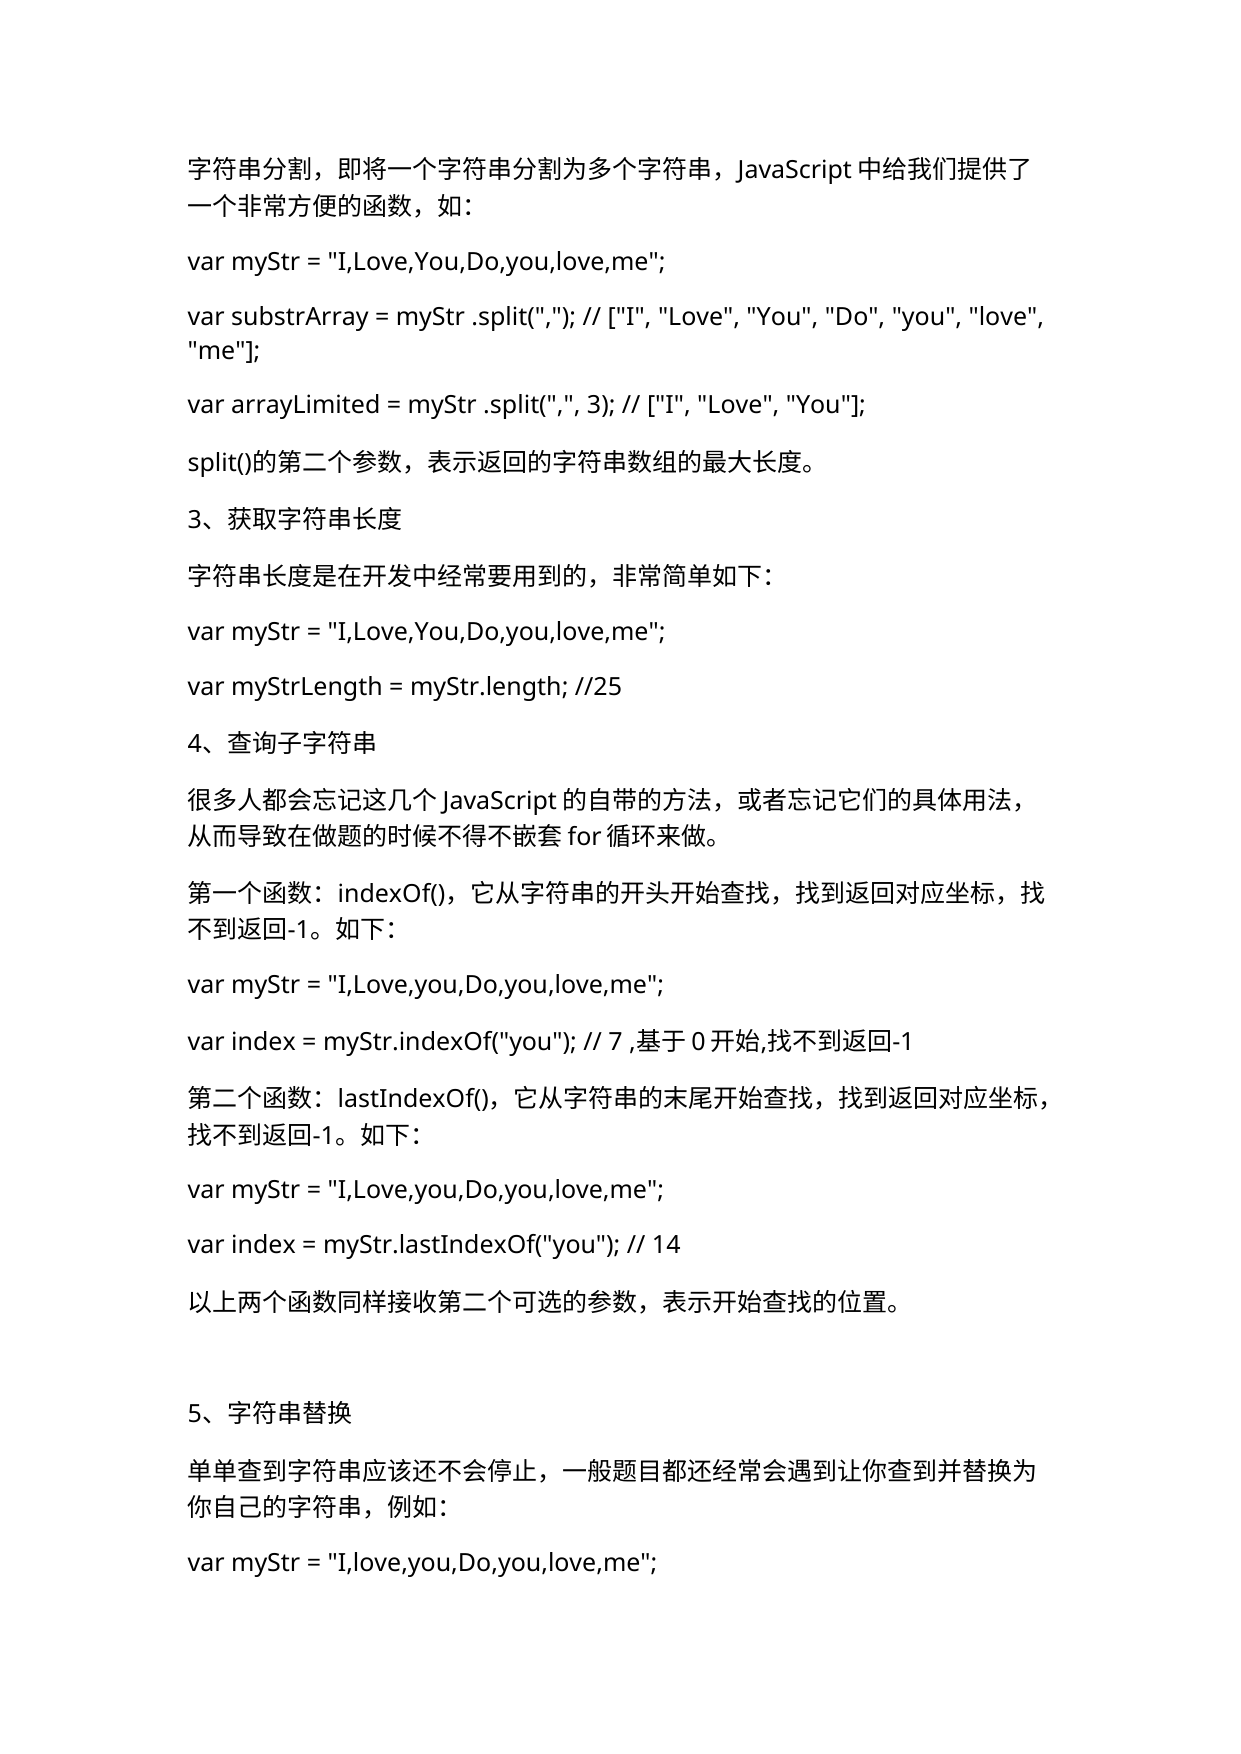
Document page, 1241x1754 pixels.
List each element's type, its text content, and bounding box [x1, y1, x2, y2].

text 第一个函数：indexOf()，它从字符串的开头开始查找，找到返回对应坐标，找不到返回-1。如下： [187, 873, 1053, 946]
text var myStrLength = myStr.length; //25 [187, 668, 1053, 702]
text var substrArray = myStr .split(","); // ["I", "Love", "You", "Do", "you", "love", "me"]; [187, 298, 1053, 366]
text var index = myStr.lastIndexOf("you"); // 14 [187, 1227, 1053, 1261]
text 字符串分割，即将一个字符串分割为多个字符串，JavaScript中给我们提供了一个非常方便的函数，如： [187, 150, 1053, 222]
text split()的第二个参数，表示返回的字符串数组的最大长度。 [187, 442, 1053, 478]
text 5、字符串替换 [187, 1394, 1053, 1430]
text var myStr = "I,Love,you,Do,you,love,me"; [187, 1172, 1053, 1206]
text var arrayLimited = myStr .split(",", 3); // ["I", "Love", "You"]; [187, 387, 1053, 421]
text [187, 1544, 1053, 1578]
text 以上两个函数同样接收第二个可选的参数，表示开始查找的位置。 [187, 1282, 1053, 1318]
text var myStr = "I,Love,You,Do,you,love,me"; [187, 243, 1053, 277]
text 单单查到字符串应该还不会停止，一般题目都还经常会遇到让你查到并替换为你自己的字符串，例如： [187, 1451, 1053, 1523]
text var index = myStr.indexOf("you"); // 7 ,基于0开始,找不到返回-1 [187, 1022, 1053, 1058]
text 字符串长度是在开发中经常要用到的，非常简单如下： [187, 556, 1053, 592]
text var myStr = "I,Love,you,Do,you,love,me"; [187, 967, 1053, 1001]
text 4、查询子字符串 [187, 723, 1053, 759]
text 第二个函数：lastIndexOf()，它从字符串的末尾开始查找，找到返回对应坐标，找不到返回-1。如下： [187, 1079, 1053, 1151]
text 很多人都会忘记这几个JavaScript的自带的方法，或者忘记它们的具体用法，从而导致在做题的时候不得不嵌套for循环来做。 [187, 780, 1053, 853]
text 3、获取字符串长度 [187, 499, 1053, 535]
text var myStr = "I,Love,You,Do,you,love,me"; [187, 613, 1053, 647]
